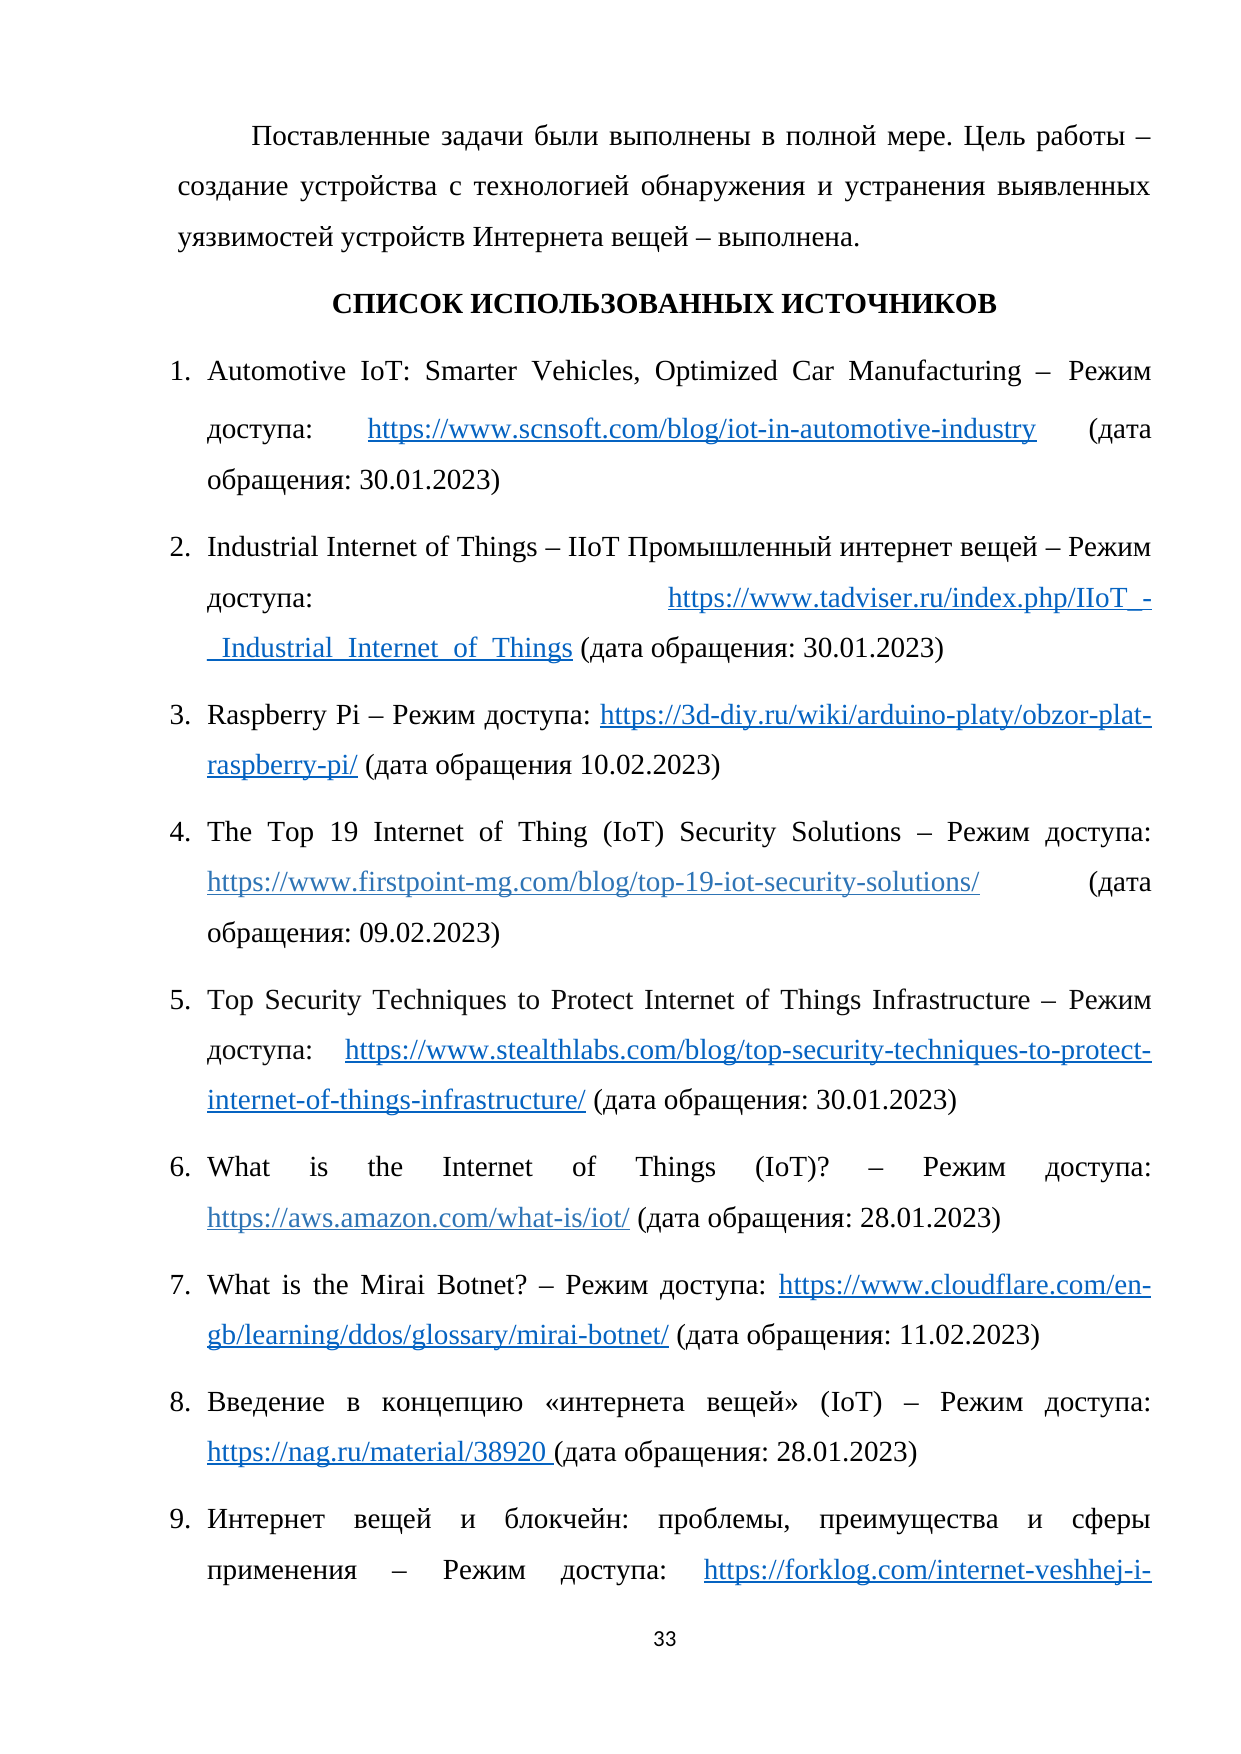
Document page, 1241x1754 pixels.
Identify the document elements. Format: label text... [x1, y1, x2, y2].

list Automotive IoT: Smarter Vehicles, Optimized Car Manufacturing – Режим доступа: https://www.scnsoft.com/blog/iot-in-automotive-industry (дата обращения: 30.01.2023) [169, 353, 1152, 496]
list Top Security Techniques to Protect Internet of Things Infrastructure – Режим доступа: https://www.stealthlabs.com/blog/top-security-techniques-to-protect-internet-of-things-infrastructure/ (дата обращения: 30.01.2023) [169, 982, 1152, 1116]
text Поставленные задачи были выполнены в полной мере. Цель работы – создание устройства с технологией обнаружения и устранения выявленных уязвимостей устройств Интернета вещей – выполнена. [177, 118, 1152, 252]
list What is the Internet of Things (IoT)? – Режим доступа: https://aws.amazon.com/what-is/iot/ (дата обращения: 28.01.2023) [169, 1149, 1152, 1233]
list Введение в концепцию «интернета вещей» (IoT) – Режим доступа: https://nag.ru/material/38920 (дата обращения: 28.01.2023) [169, 1384, 1152, 1468]
list Raspberry Pi – Режим доступа: https://3d-diy.ru/wiki/arduino-platy/obzor-plat-raspberry-pi/ (дата обращения 10.02.2023) [169, 697, 1152, 781]
list Industrial Internet of Things – IIoT Промышленный интернет вещей – Режим доступа: https://www.tadviser.ru/index.php/IIoT_-_Industrial_Internet_of_Things (дата обращения: 30.01.2023) [169, 529, 1152, 663]
list The Top 19 Internet of Thing (IoT) Security Solutions – Режим доступа: https://www.firstpoint-mg.com/blog/top-19-iot-security-solutions/ (дата обращения: 09.02.2023) [169, 814, 1152, 948]
list What is the Mirai Botnet? – Режим доступа: https://www.cloudflare.com/en-gb/learning/ddos/glossary/mirai-botnet/ (дата обращения: 11.02.2023) [169, 1267, 1152, 1351]
text СПИСОК ИСПОЛЬЗОВАННЫХ ИСТОЧНИКОВ [177, 286, 1152, 319]
